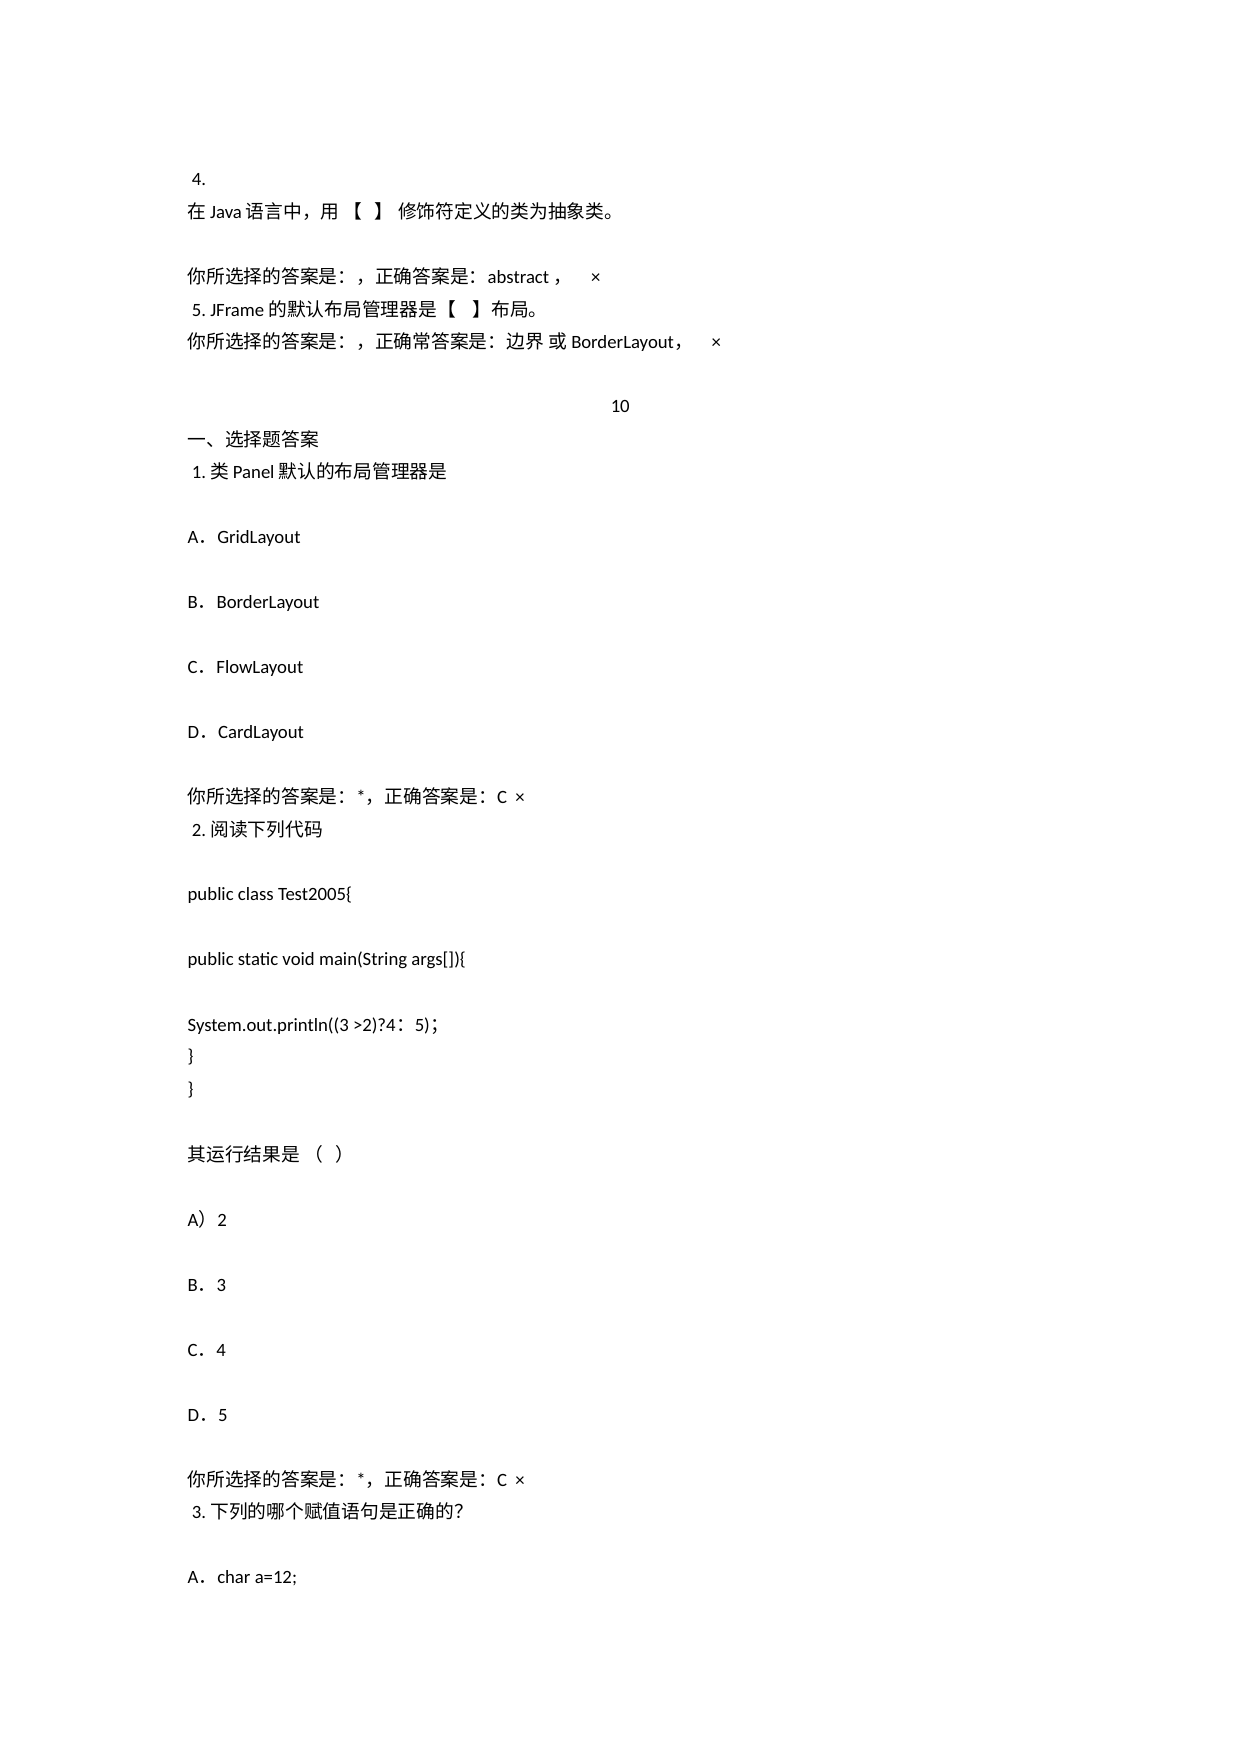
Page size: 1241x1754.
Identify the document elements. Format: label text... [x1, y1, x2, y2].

text C．FlowLayout [187, 649, 1053, 682]
text 10 [187, 389, 1053, 422]
text 你所选择的答案是：*，正确答案是：C × [187, 779, 1053, 812]
text } [187, 1039, 1053, 1072]
text public static void main(String args[]){ [187, 942, 1053, 974]
text C．4 [187, 1332, 1053, 1364]
text B．BorderLayout [187, 584, 1053, 617]
text 3. 下列的哪个赋值语句是正确的？ [187, 1494, 1053, 1527]
text 你所选择的答案是：*，正确答案是：C × [187, 1462, 1053, 1494]
text public class Test2005{ [187, 877, 1053, 909]
text 在Java语言中，用 【 】 修饰符定义的类为抽象类。 [187, 194, 1053, 227]
text A．char a=12; [187, 1559, 1053, 1592]
text 2. 阅读下列代码 [187, 812, 1053, 844]
text B．3 [187, 1267, 1053, 1299]
text } [187, 1072, 1053, 1104]
text 其运行结果是 （ ） [187, 1137, 1053, 1169]
text 4. [187, 162, 1053, 194]
text System.out.println((3 >2)?4：5)； [187, 1007, 1053, 1039]
text 一、选择题答案 [187, 422, 1053, 454]
text 你所选择的答案是：，正确常答案是：边界 或 BorderLayout， × [187, 324, 1053, 357]
text D．5 [187, 1397, 1053, 1429]
text A）2 [187, 1202, 1053, 1234]
text 你所选择的答案是：，正确答案是：abstract ， × [187, 259, 1053, 292]
text 1. 类Panel默认的布局管理器是 [187, 454, 1053, 487]
text 5. JFrame的默认布局管理器是【 】布局。 [187, 292, 1053, 324]
text A．GridLayout [187, 519, 1053, 552]
text D．CardLayout [187, 714, 1053, 747]
